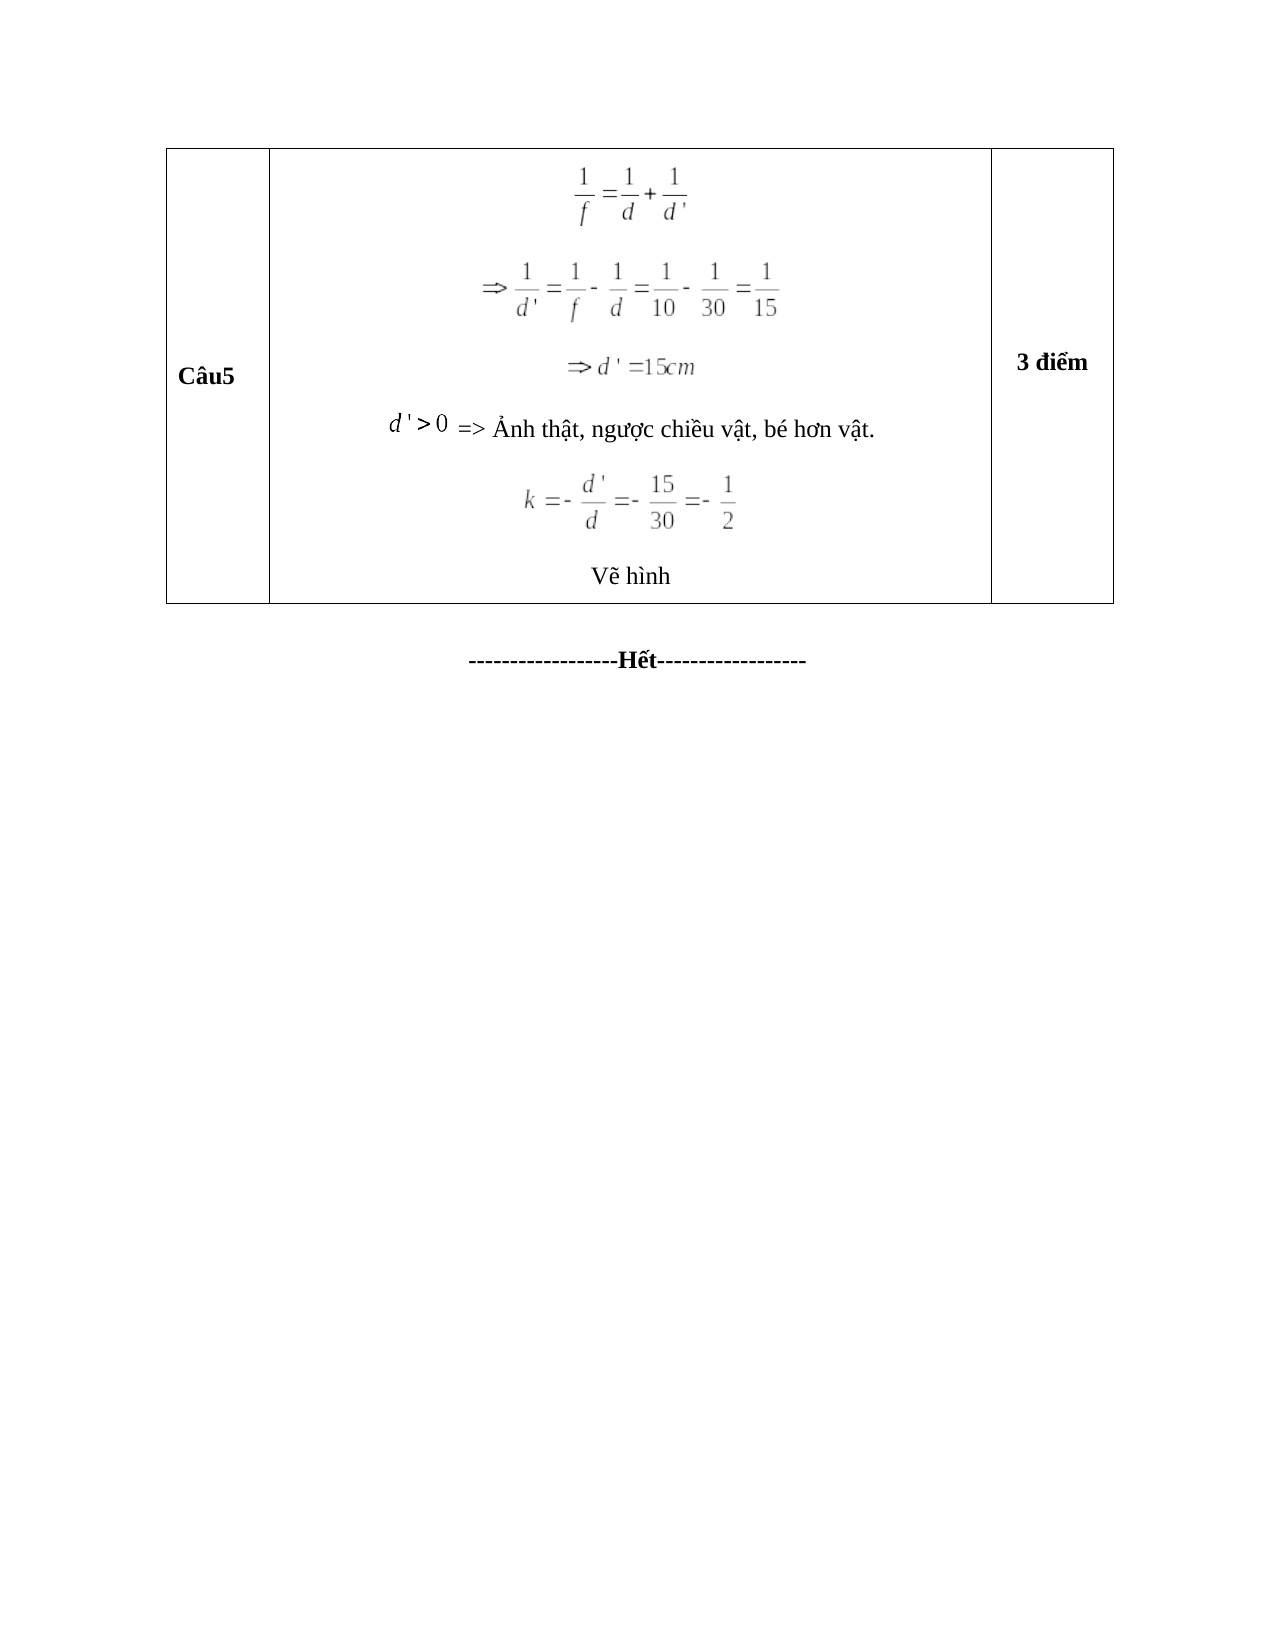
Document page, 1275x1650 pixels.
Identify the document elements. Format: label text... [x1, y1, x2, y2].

table_cell 3 điểm [992, 149, 1113, 603]
table_cell Câu5 [167, 149, 269, 603]
text ------------------Hết------------------ [148, 645, 1127, 674]
table_cell => Ảnh thật, ngược chiều vật, bé hơn vật. Vẽ hình [270, 149, 991, 603]
